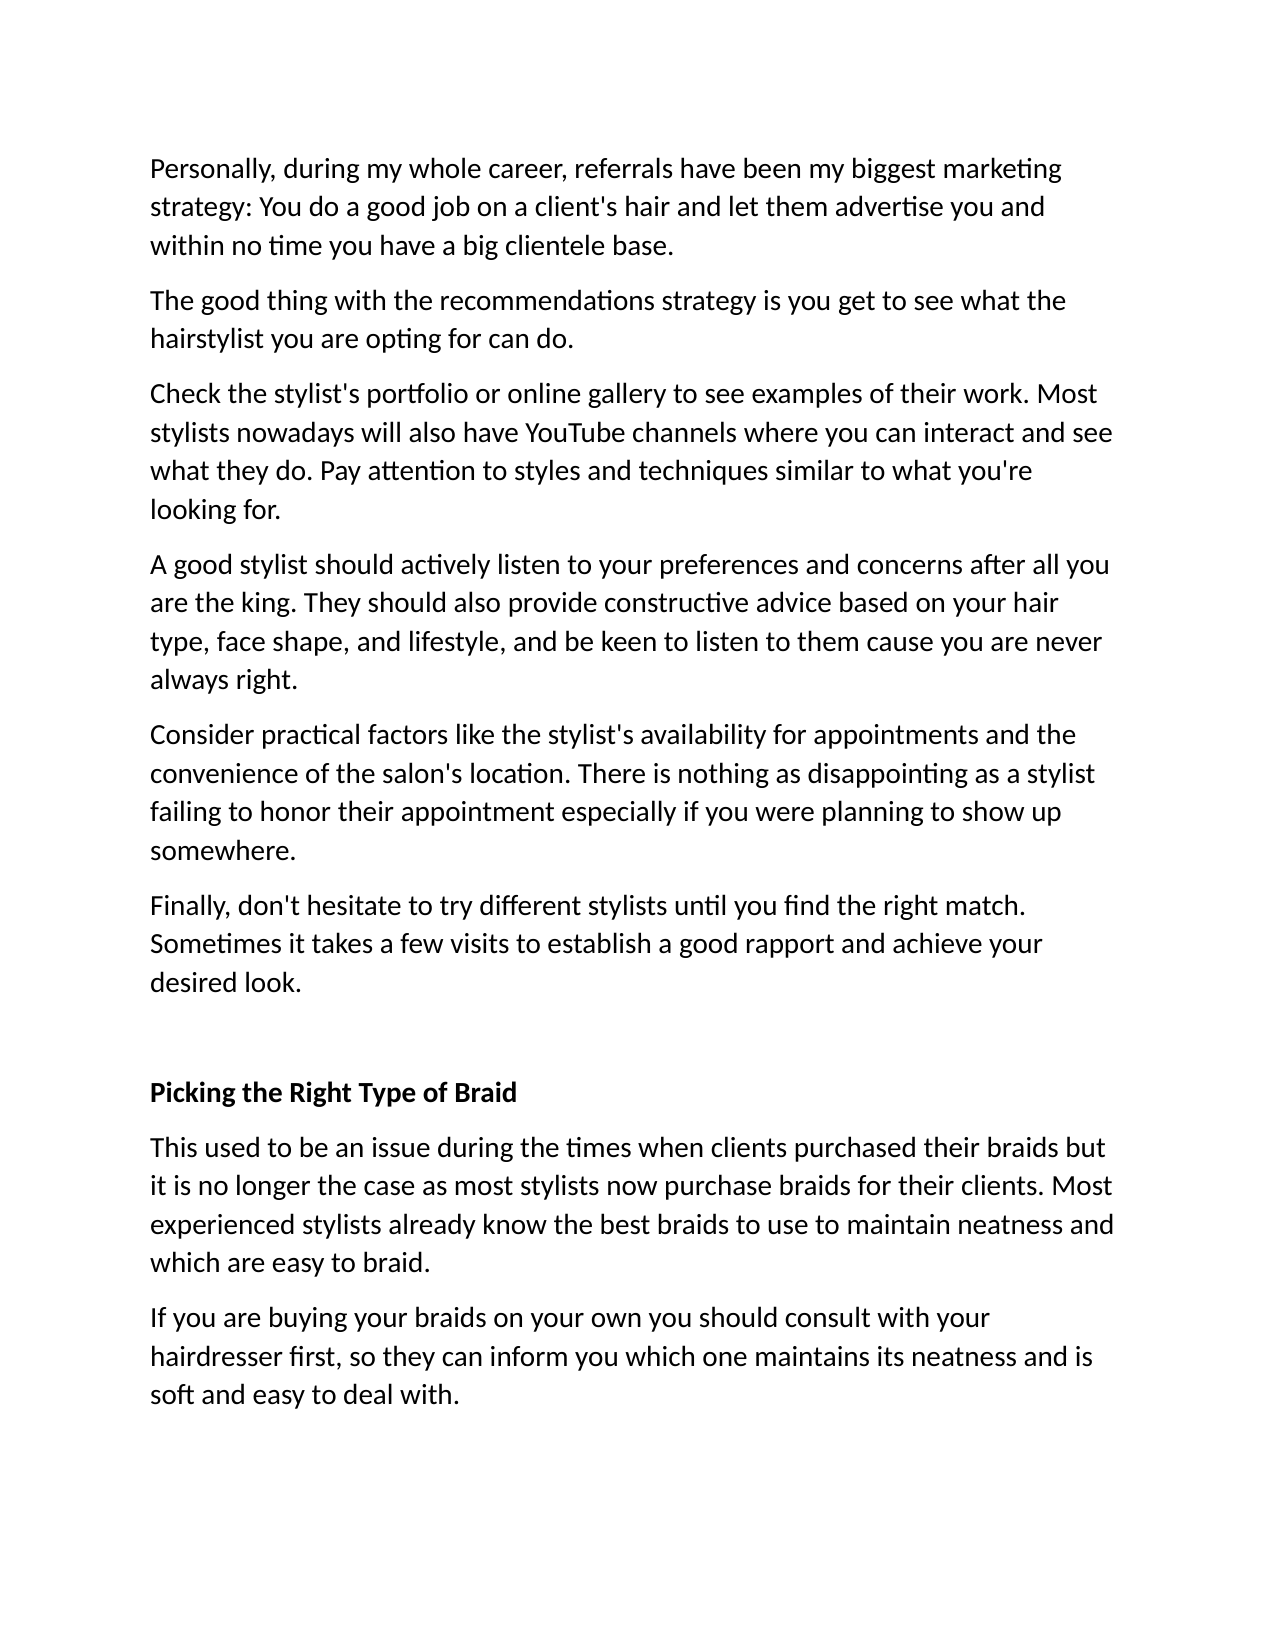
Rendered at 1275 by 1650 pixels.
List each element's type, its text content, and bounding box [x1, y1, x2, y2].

text Finally, don't hesitate to try different stylists until you find the right match. Sometimes it takes a few visits to establish a good rapport and achieve your desired look. [150, 887, 1125, 999]
text The good thing with the recommendations strategy is you get to see what the hairstylist you are opting for can do. [150, 282, 1125, 356]
text Check the stylist's portfolio or online gallery to see examples of their work. Most stylists nowadays will also have YouTube channels where you can interact and see what they do. Pay attention to styles and techniques similar to what you're looking for. [150, 376, 1125, 526]
text If you are buying your braids on your own you should consult with your hairdresser first, so they can inform you which one maintains its neatness and is soft and easy to deal with. [150, 1299, 1125, 1412]
text Picking the Right Type of Braid [150, 1074, 1125, 1109]
text Personally, during my whole career, referrals have been my biggest marketing strategy: You do a good job on a client's hair and let them advertise you and within no time you have a big clientele base. [150, 150, 1125, 262]
text Consider practical factors like the stylist's availability for appointments and the convenience of the salon's location. There is nothing as disappointing as a stylist failing to honor their appointment especially if you were planning to show up somewhere. [150, 716, 1125, 867]
text A good stylist should actively listen to your preferences and concerns after all you are the king. They should also provide constructive advice based on your hair type, face shape, and lifestyle, and be keen to listen to them cause you are never always right. [150, 546, 1125, 697]
text This used to be an issue during the times when clients purchased their braids but it is no longer the case as most stylists now purchase braids for their clients. Most experienced stylists already know the best braids to use to maintain neatness and which are easy to braid. [150, 1129, 1125, 1280]
